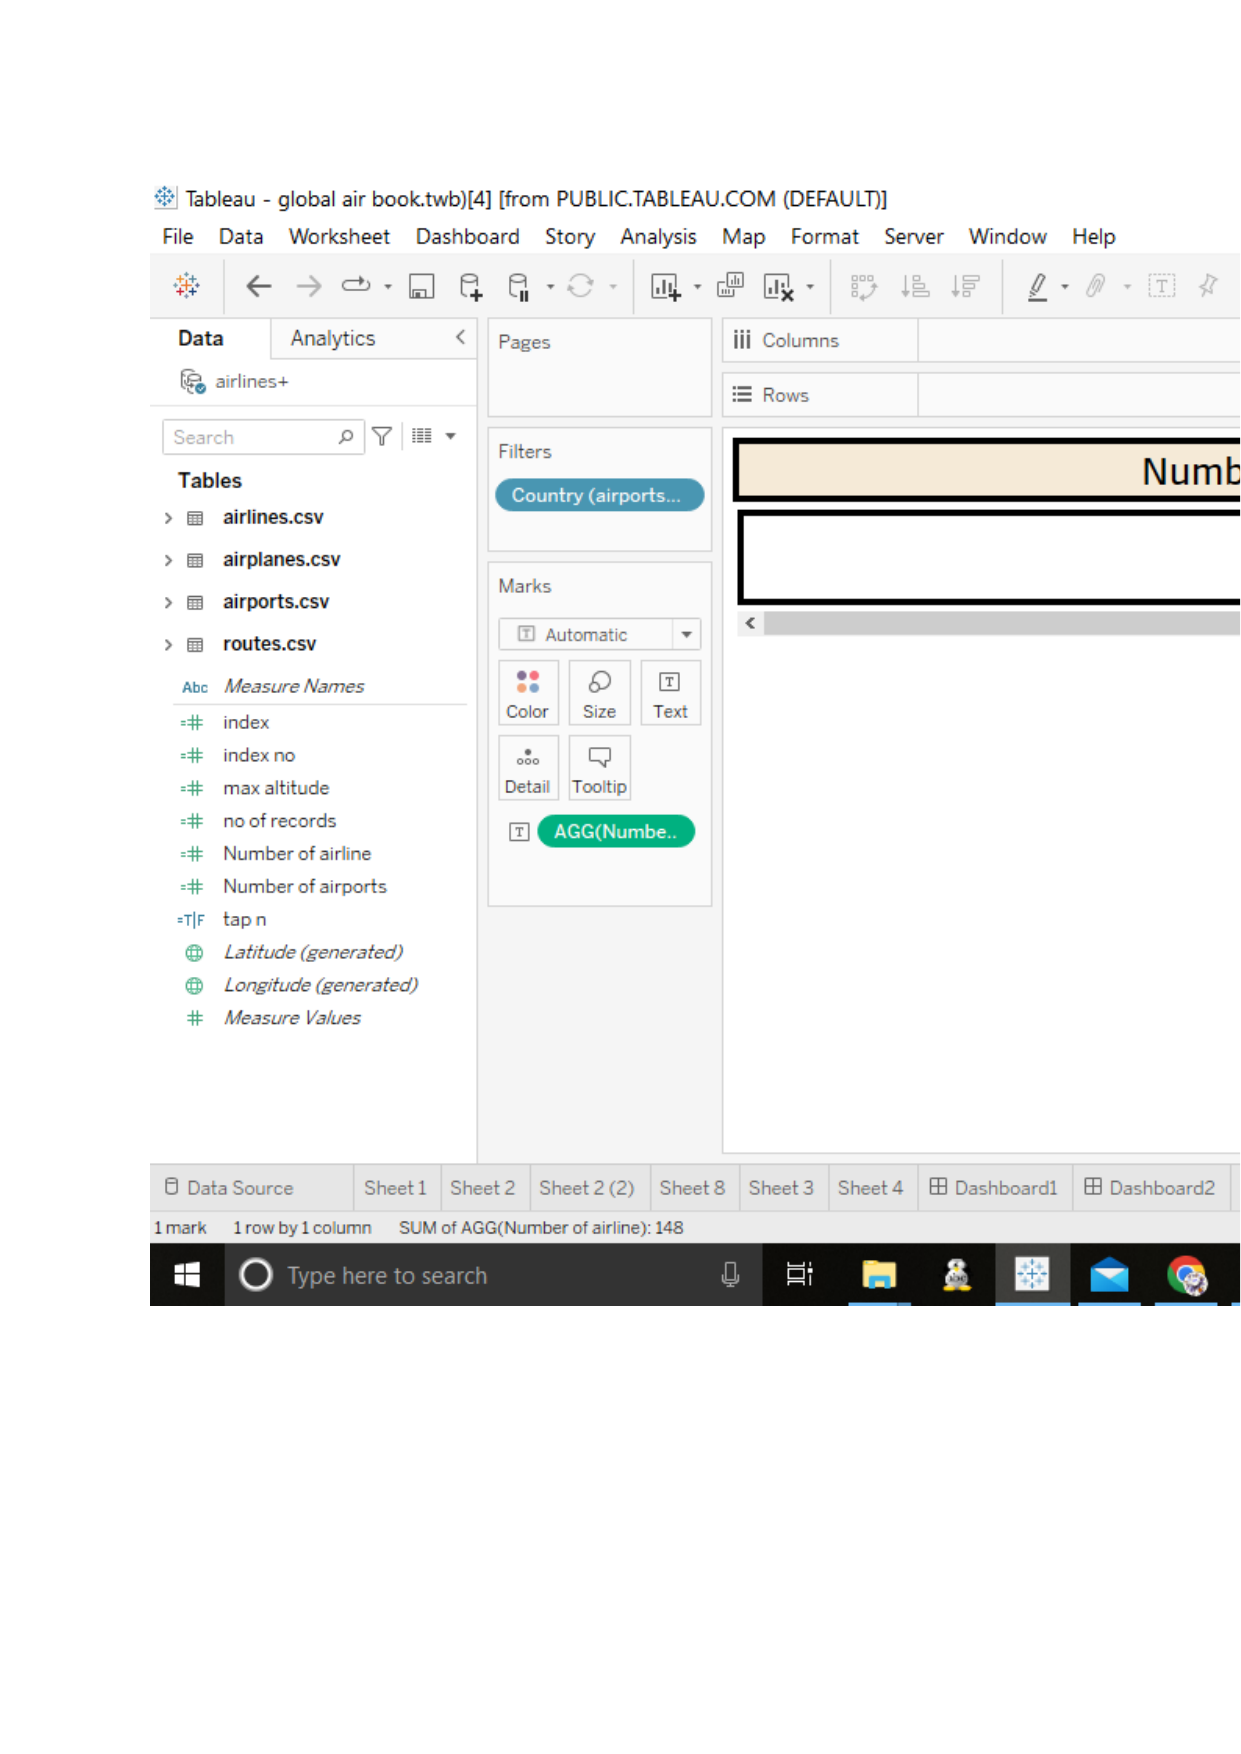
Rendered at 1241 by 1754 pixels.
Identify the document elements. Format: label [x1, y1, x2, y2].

picture [150, 180, 1241, 1306]
